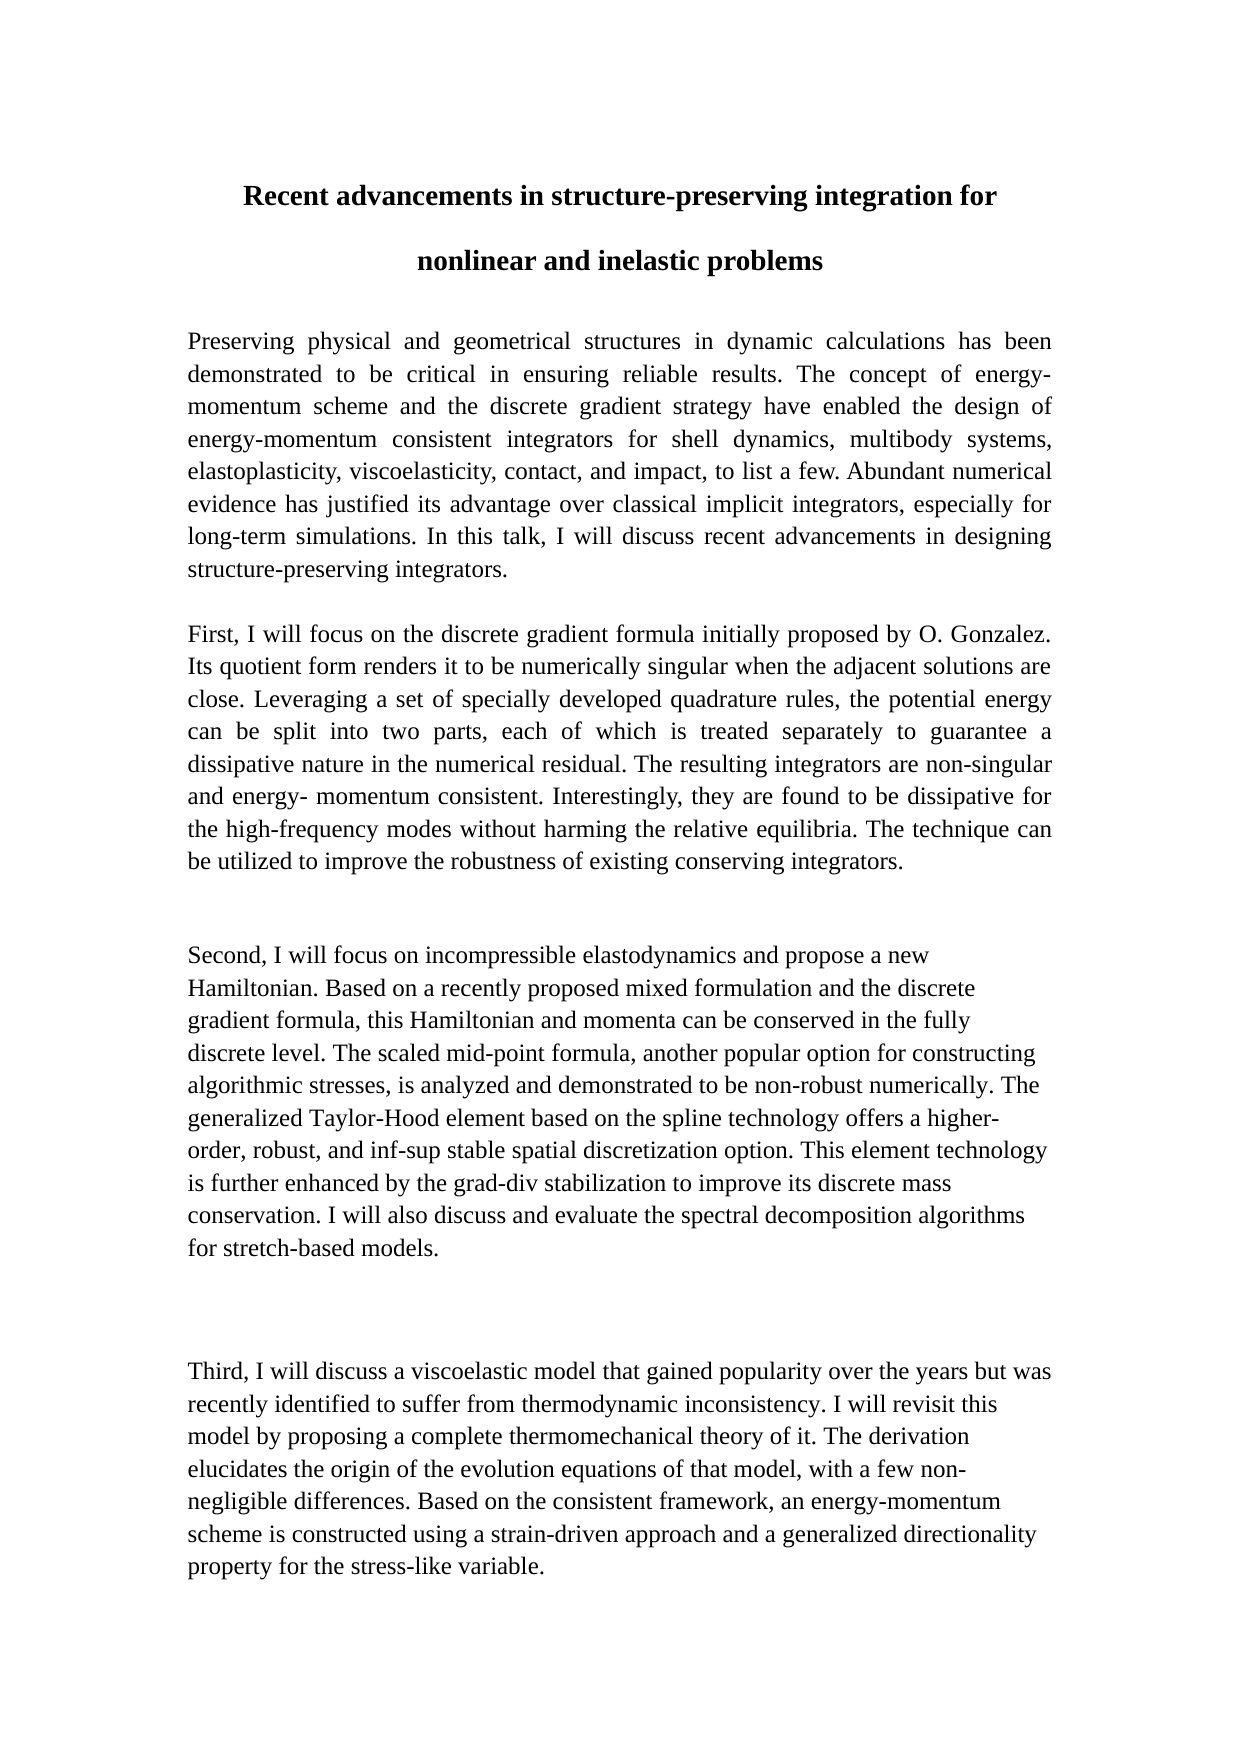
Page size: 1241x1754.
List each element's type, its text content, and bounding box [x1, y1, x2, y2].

text Third, I will discuss a viscoelastic model that gained popularity over the years but was recently identified to suffer from thermodynamic inconsistency. I will revisit this model by proposing a complete thermomechanical theory of it. The derivation elucidates the origin of the evolution equations of that model, with a few non-negligible differences. Based on the consistent framework, an energy-momentum scheme is constructed using a strain-driven approach and a generalized directionality property for the stress-like variable. [187, 1354, 1053, 1582]
text Recent advancements in structure-preserving integration for nonlinear and inelastic problems [187, 162, 1053, 292]
text First, I will focus on the discrete gradient formula initially proposed by O. Gonzalez. Its quotient form renders it to be numerically singular when the adjacent solutions are close. Leveraging a set of specially developed quadrature rules, the potential energy can be split into two parts, each of which is treated separately to guarantee a dissipative nature in the numerical residual. The resulting integrators are non-singular and energy- momentum consistent. Interestingly, they are found to be dissipative for the high-frequency modes without harming the relative equilibria. The technique can be utilized to improve the robustness of existing conserving integrators. [187, 617, 1053, 877]
text Preserving physical and geometrical structures in dynamic calculations has been demonstrated to be critical in ensuring reliable results. The concept of energy-momentum scheme and the discrete gradient strategy have enabled the design of energy-momentum consistent integrators for shell dynamics, multibody systems, elastoplasticity, viscoelasticity, contact, and impact, to list a few. Abundant numerical evidence has justified its advantage over classical implicit integrators, especially for long-term simulations. In this talk, I will discuss recent advancements in designing structure-preserving integrators. [187, 324, 1053, 584]
text Second, I will focus on incompressible elastodynamics and propose a new Hamiltonian. Based on a recently proposed mixed formulation and the discrete gradient formula, this Hamiltonian and momenta can be conserved in the fully discrete level. The scaled mid-point formula, another popular option for constructing algorithmic stresses, is analyzed and demonstrated to be non-robust numerically. The generalized Taylor-Hood element based on the spline technology offers a higher-order, robust, and inf-sup stable spatial discretization option. This element technology is further enhanced by the grad-div stabilization to improve its discrete mass conservation. I will also discuss and evaluate the spectral decomposition algorithms for stretch-based models. [187, 939, 1053, 1264]
